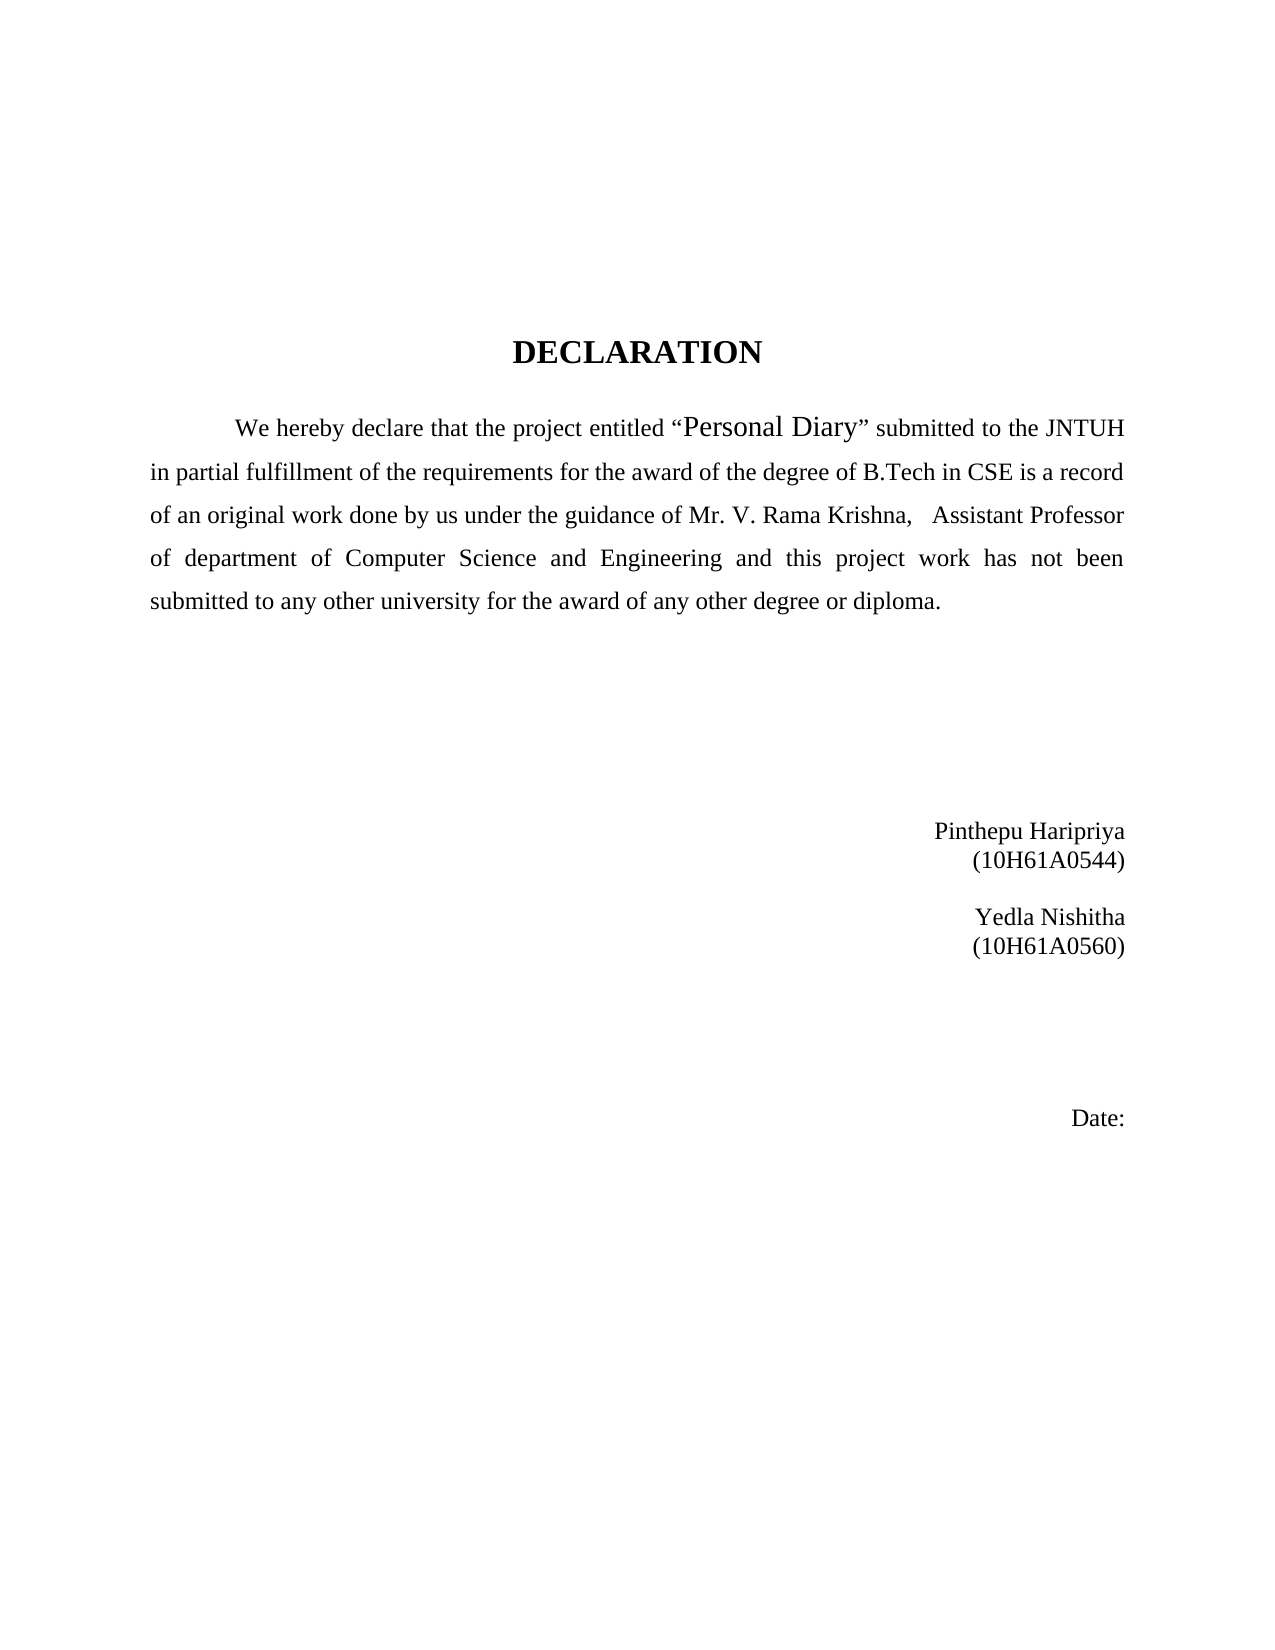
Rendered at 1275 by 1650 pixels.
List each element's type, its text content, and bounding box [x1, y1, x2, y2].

text (10H61A0544) [675, 845, 1125, 873]
text (10H61A0560) [450, 931, 1125, 960]
text Yedla Nishitha [450, 902, 1125, 931]
text Pinthepu Haripriya [450, 787, 1125, 845]
text DECLARATION [150, 332, 1125, 370]
text We hereby declare that the project entitled “Personal Diary” submitted to the JNTUH in partial fulfillment of the requirements for the award of the degree of B.Tech in CSE is a record of an original work done by us under the guidance of Mr. V. Rama Krishna, Assistant Professor of department of Computer Science and Engineering and this project work has not been submitted to any other university for the award of any other degree or diploma. [150, 409, 1125, 615]
text Date: [450, 1103, 1125, 1132]
